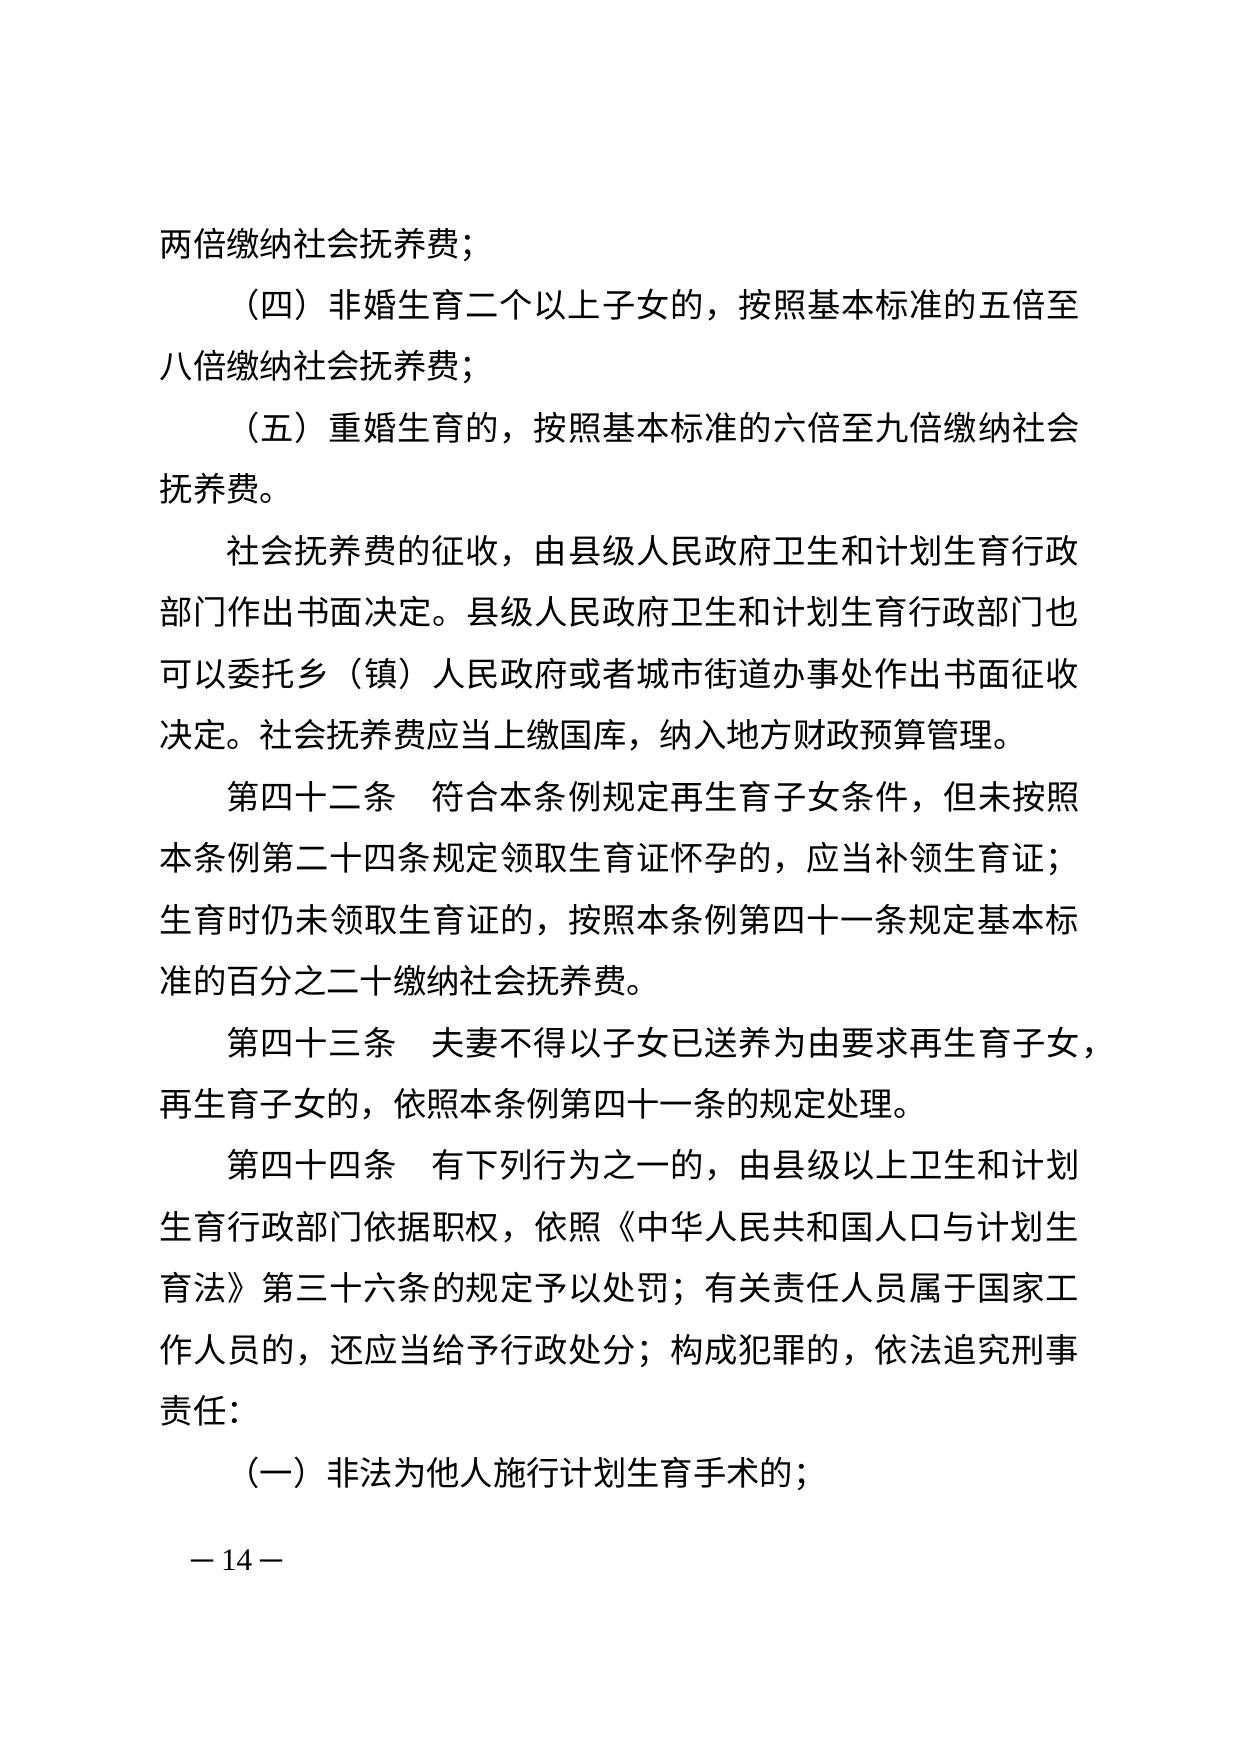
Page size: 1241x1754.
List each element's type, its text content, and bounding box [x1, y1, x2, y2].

text （一）非法为他人施行计划生育手术的； [159, 1436, 1081, 1497]
text 第四十二条 符合本条例规定再生育子女条件，但未按照本条例第二十四条规定领取生育证怀孕的，应当补领生育证；生育时仍未领取生育证的，按照本条例第四十一条规定基本标准的百分之二十缴纳社会抚养费。 [159, 760, 1081, 1006]
text （四）非婚生育二个以上子女的，按照基本标准的五倍至八倍缴纳社会抚养费； [159, 268, 1081, 391]
text （五）重婚生育的，按照基本标准的六倍至九倍缴纳社会抚养费。 [159, 391, 1081, 514]
text 第四十三条 夫妻不得以子女已送养为由要求再生育子女，再生育子女的，依照本条例第四十一条的规定处理。 [159, 1006, 1081, 1129]
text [159, 207, 1081, 268]
text 社会抚养费的征收，由县级人民政府卫生和计划生育行政部门作出书面决定。县级人民政府卫生和计划生育行政部门也可以委托乡（镇）人民政府或者城市街道办事处作出书面征收决定。社会抚养费应当上缴国库，纳入地方财政预算管理。 [159, 514, 1081, 760]
text 第四十四条 有下列行为之一的，由县级以上卫生和计划生育行政部门依据职权，依照《中华人民共和国人口与计划生育法》第三十六条的规定予以处罚；有关责任人员属于国家工作人员的，还应当给予行政处分；构成犯罪的，依法追究刑事责任： [159, 1129, 1081, 1436]
